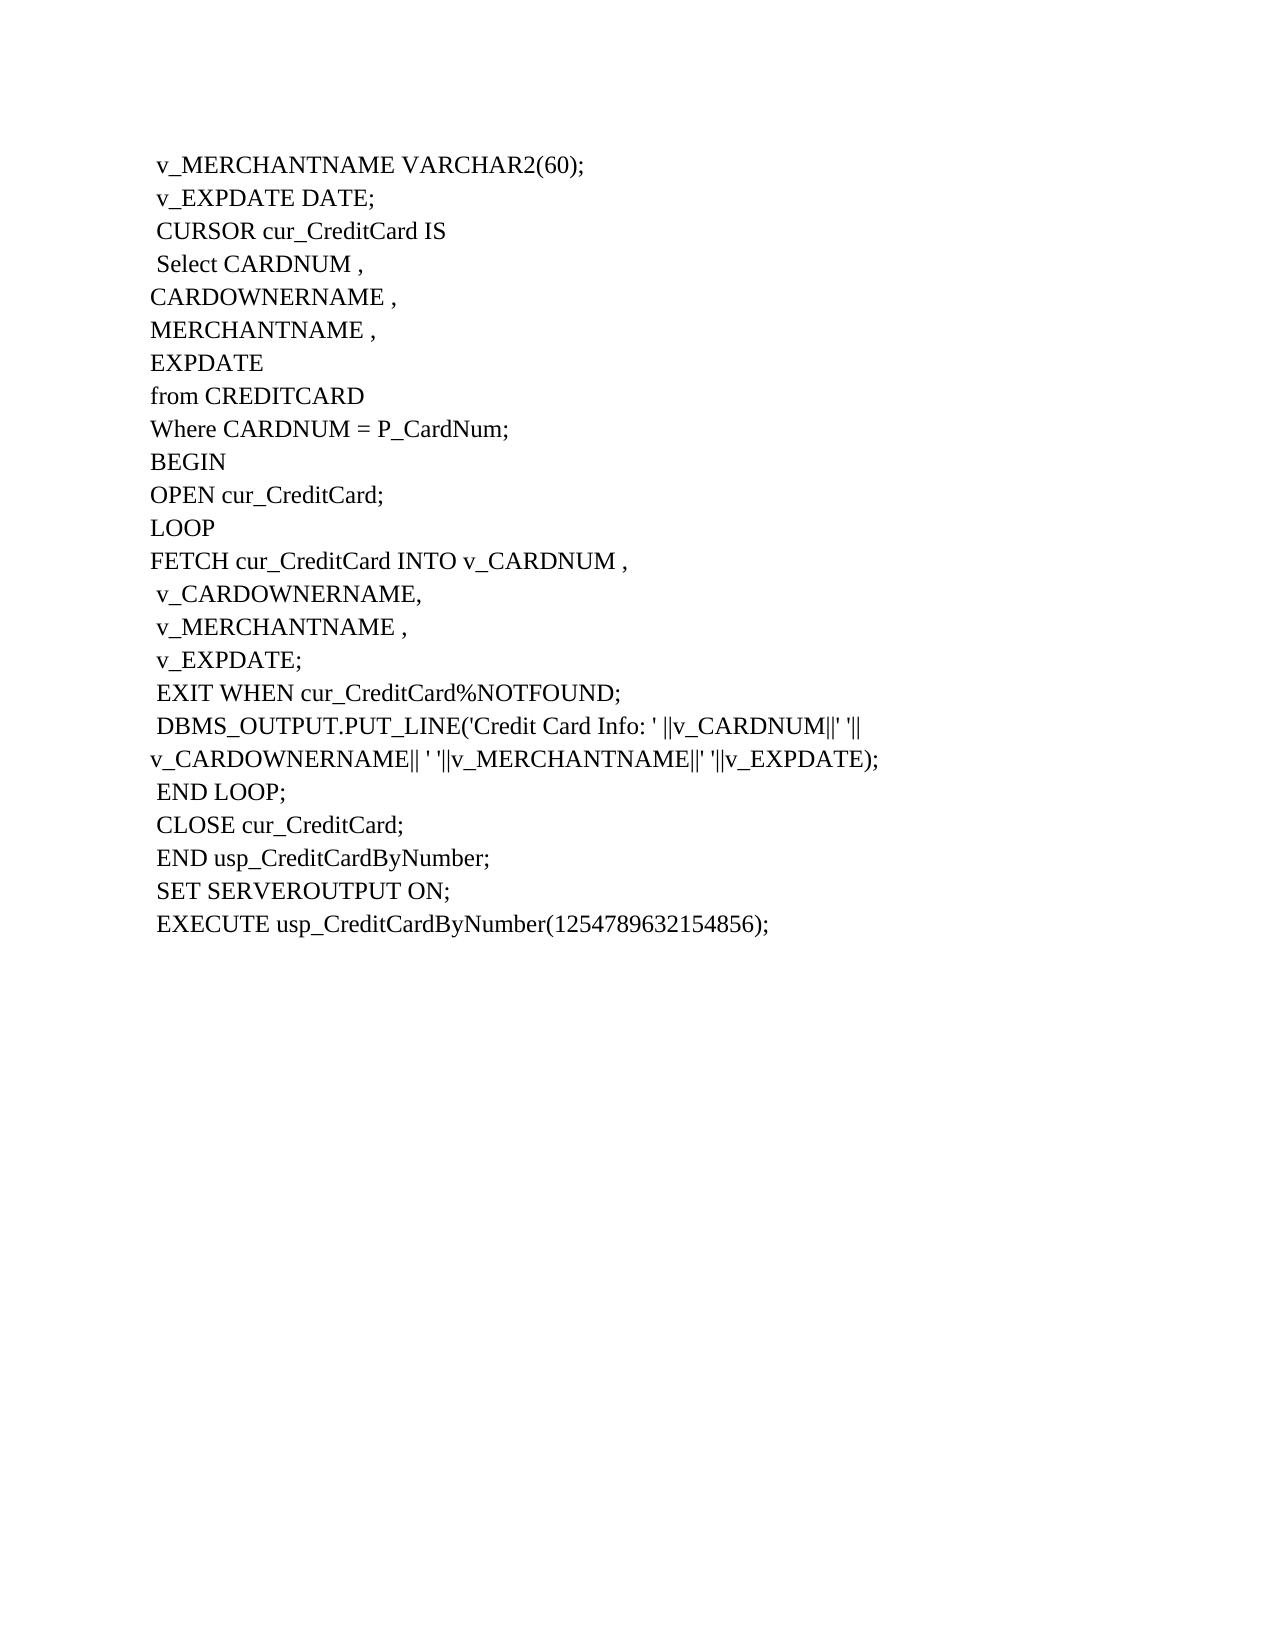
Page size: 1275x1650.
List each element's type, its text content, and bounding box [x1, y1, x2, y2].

text EXIT WHEN cur_CreditCard%NOTFOUND; [150, 678, 1125, 707]
text CLOSE cur_CreditCard; [150, 810, 1125, 839]
text CURSOR cur_CreditCard IS [150, 216, 1125, 245]
text EXECUTE usp_CreditCardByNumber(1254789632154856); [150, 909, 1125, 938]
text LOOP [150, 513, 1125, 542]
text EXPDATE [150, 348, 1125, 377]
text v_MERCHANTNAME VARCHAR2(60); [150, 150, 1125, 179]
text END LOOP; [150, 777, 1125, 806]
text Select CARDNUM , [150, 249, 1125, 278]
text v_EXPDATE; [150, 645, 1125, 674]
text FETCH cur_CreditCard INTO v_CARDNUM , [150, 546, 1125, 575]
text CARDOWNERNAME , [150, 282, 1125, 311]
text v_EXPDATE DATE; [150, 183, 1125, 212]
text MERCHANTNAME , [150, 315, 1125, 344]
text v_MERCHANTNAME , [150, 612, 1125, 641]
text DBMS_OUTPUT.PUT_LINE('Credit Card Info: ' ||v_CARDNUM||' '||v_CARDOWNERNAME|| ' '||v_MERCHANTNAME||' '||v_EXPDATE); [150, 711, 1125, 773]
text OPEN cur_CreditCard; [150, 480, 1125, 509]
text from CREDITCARD [150, 381, 1125, 410]
text v_CARDOWNERNAME, [150, 579, 1125, 608]
text SET SERVEROUTPUT ON; [150, 876, 1125, 905]
text Where CARDNUM = P_CardNum; [150, 414, 1125, 443]
text BEGIN [150, 447, 1125, 476]
text END usp_CreditCardByNumber; [150, 843, 1125, 872]
